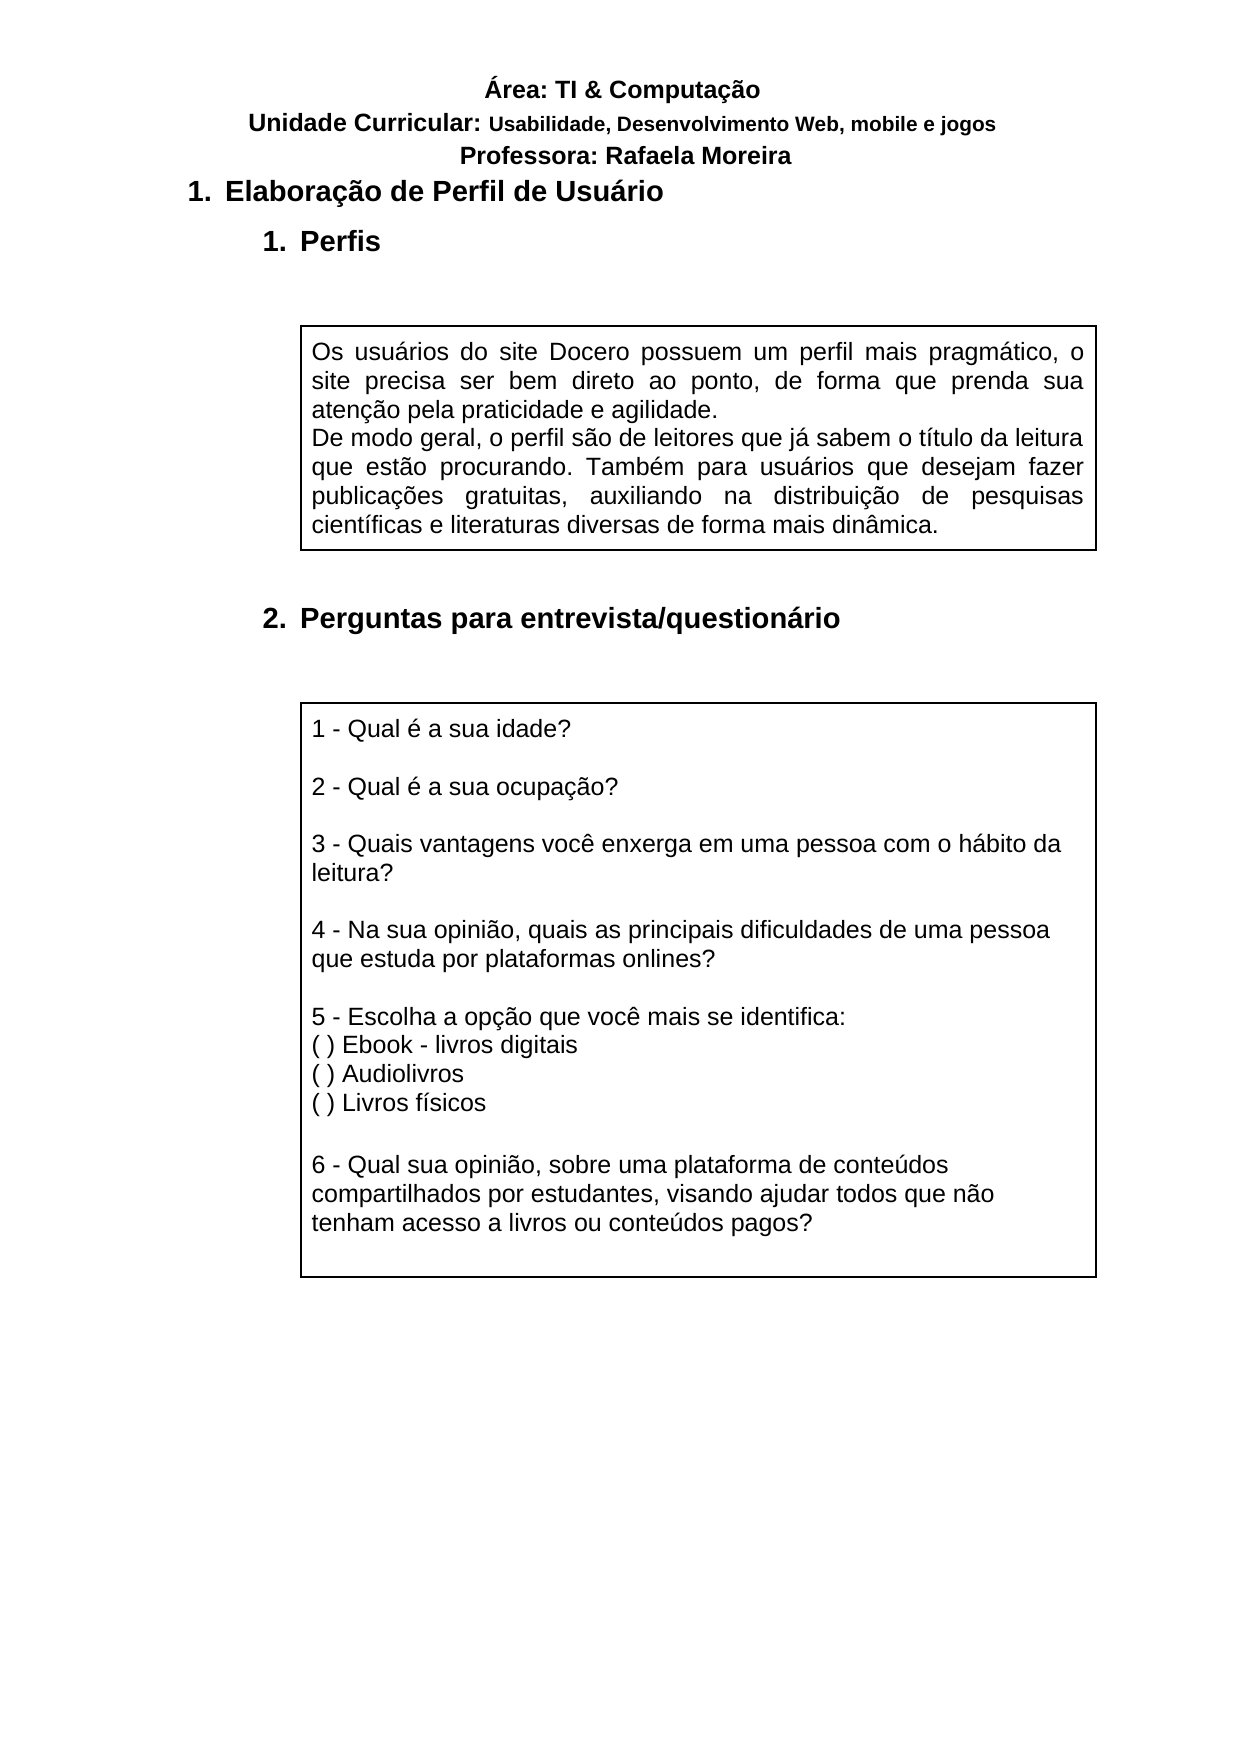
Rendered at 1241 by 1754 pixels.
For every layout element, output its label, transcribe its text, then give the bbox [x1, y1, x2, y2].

table_header Os usuários do site Docero possuem um perfil mais pragmático, o site precisa ser bem direto ao ponto, de forma que prenda sua atenção pela praticidade e agilidade. De modo geral, o perfil são de leitores que já sabem o título da leitura que estão procurando. Também para usuários que desejam fazer publicações gratuitas, auxiliando na distribuição de pesquisas científicas e literaturas diversas de forma mais dinâmica. [302, 327, 1095, 549]
list Perguntas para entrevista/questionário [262, 601, 1094, 635]
list Elaboração de Perfil de Usuário [187, 174, 1094, 207]
table_header 1 - Qual é a sua idade? 2 - Qual é a sua ocupação? 3 - Quais vantagens você enxerga em uma pessoa com o hábito da leitura? 4 - Na sua opinião, quais as principais dificuldades de uma pessoa que estuda por plataformas onlines? 5 - Escolha a opção que você mais se identifica: ( ) Ebook - livros digitais ( ) Audiolivros ( ) Livros físicos 6 - Qual sua opinião, sobre uma plataforma de conteúdos compartilhados por estudantes, visando ajudar todos que não tenham acesso a livros ou conteúdos pagos? [302, 704, 1095, 1276]
list Perfis [262, 224, 1094, 257]
